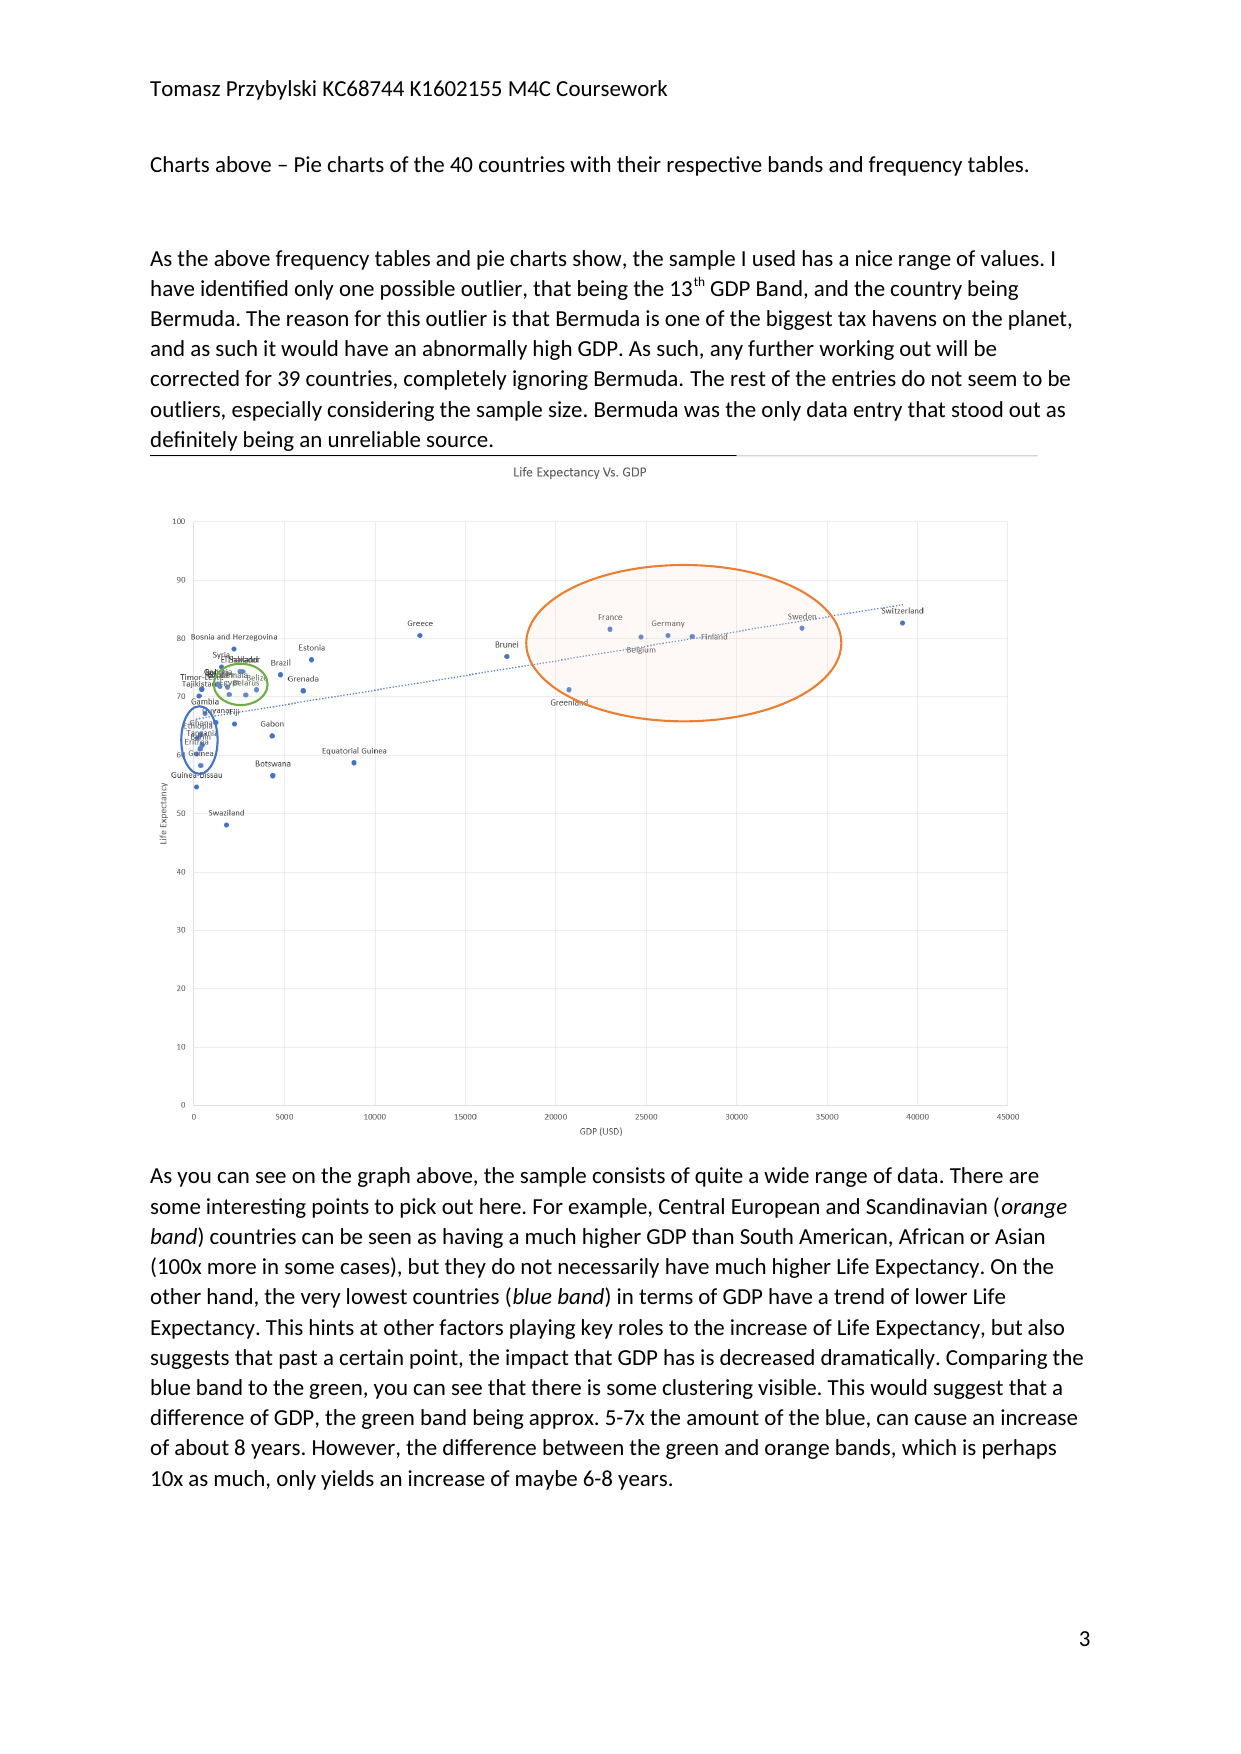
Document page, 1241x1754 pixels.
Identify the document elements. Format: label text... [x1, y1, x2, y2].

text As you can see on the graph above, the sample consists of quite a wide range of data. There are some interesting points to pick out here. For example, Central European and Scandinavian (orange band) countries can be seen as having a much higher GDP than South American, African or Asian (100x more in some cases), but they do not necessarily have much higher Life Expectancy. On the other hand, the very lowest countries (blue band) in terms of GDP have a trend of lower Life Expectancy. This hints at other factors playing key roles to the increase of Life Expectancy, but also suggests that past a certain point, the impact that GDP has is decreased dramatically. Comparing the blue band to the green, you can see that there is some clustering visible. This would suggest that a difference of GDP, the green band being approx. 5-7x the amount of the blue, can cause an increase of about 8 years. However, the difference between the green and orange bands, which is perhaps 10x as much, only yields an increase of maybe 6-8 years. [150, 1162, 1090, 1492]
text Charts above – Pie charts of the 40 countries with their respective bands and frequency tables. [150, 150, 1090, 178]
picture [150, 455, 1038, 1143]
